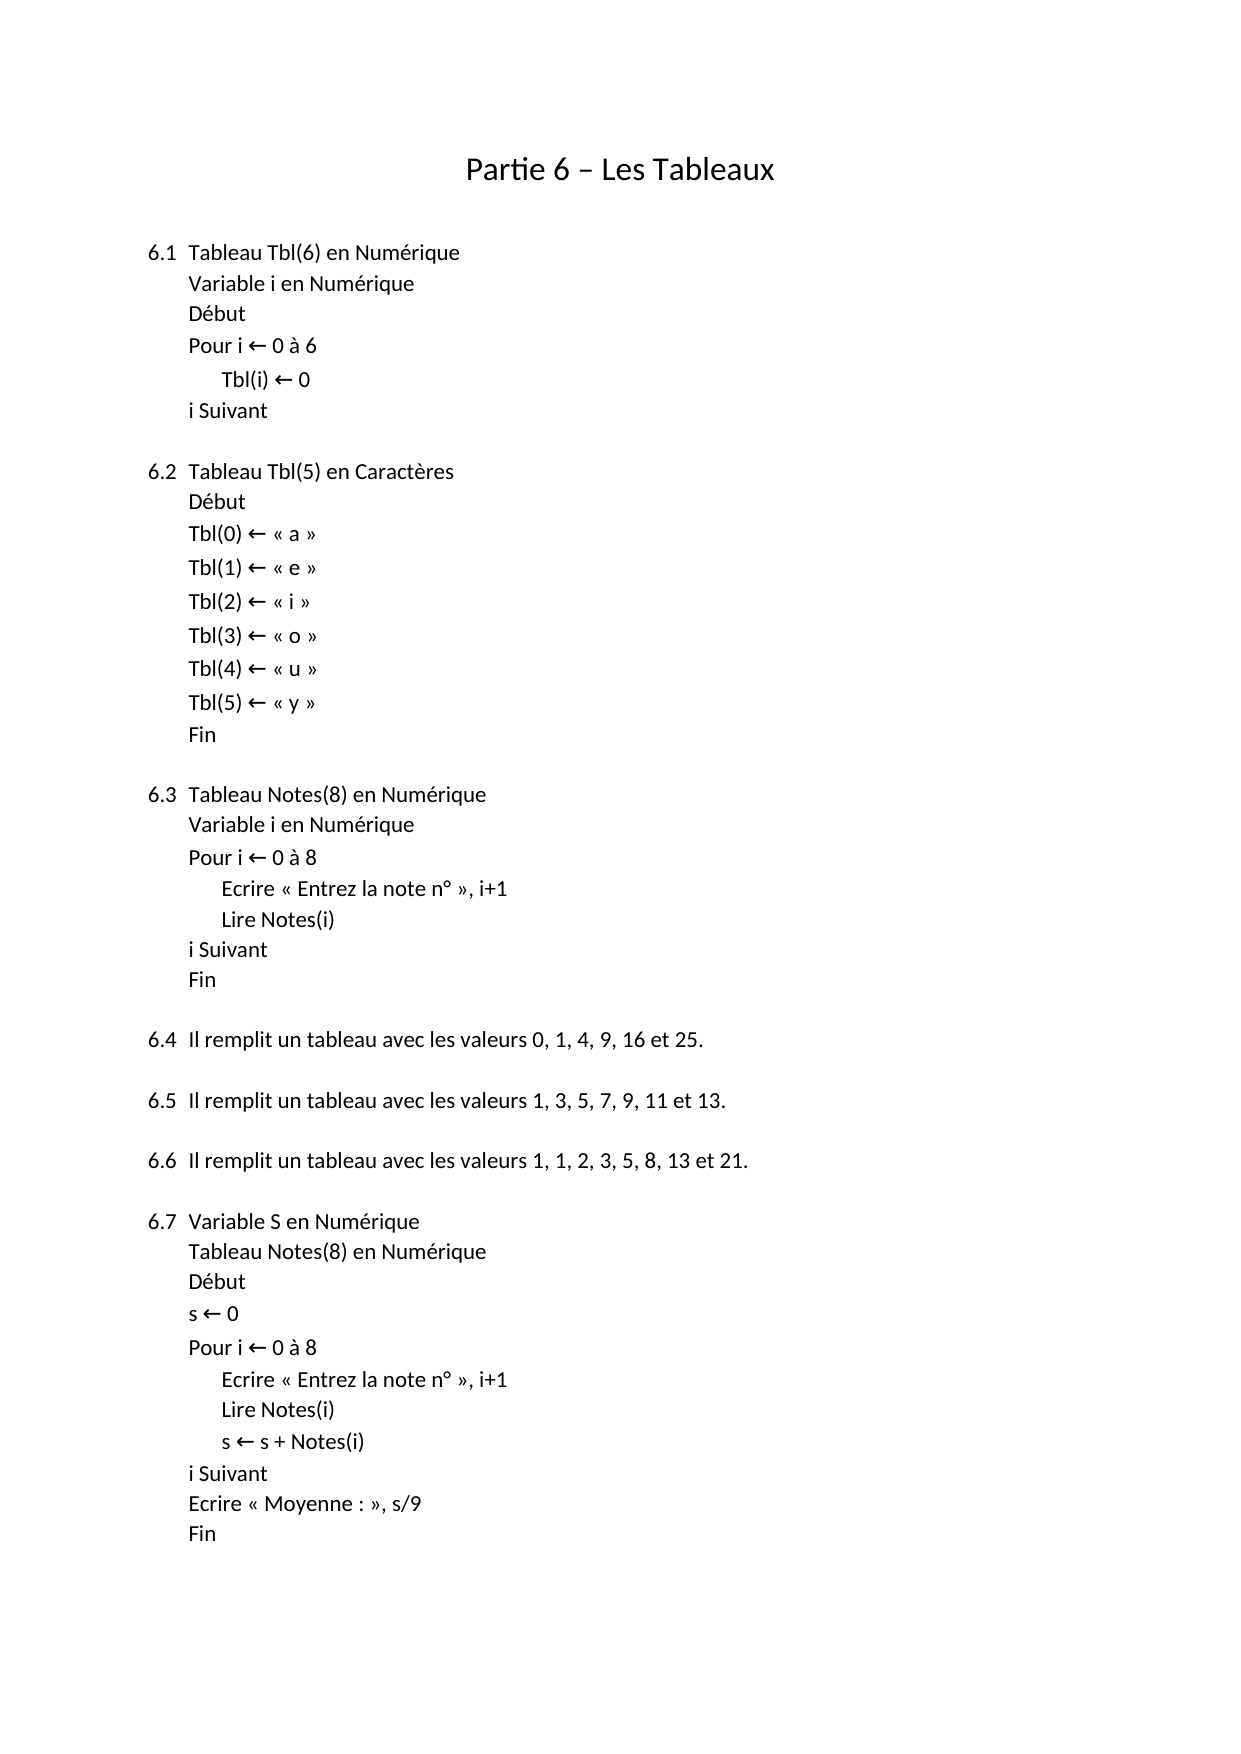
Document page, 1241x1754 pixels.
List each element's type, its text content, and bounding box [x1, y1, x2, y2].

list Tbl(4) « u » [188, 652, 1093, 684]
list Pour i 0 à 8 [188, 841, 1093, 872]
list i Suivant [188, 1459, 1093, 1487]
list Ecrire « Entrez la note n° », i+1 [188, 1365, 1093, 1393]
text Partie 6 – Les Tableaux [148, 148, 1093, 188]
list Tbl(0) « a » [188, 517, 1093, 549]
list Lire Notes(i) [188, 905, 1093, 933]
list Variable i en Numérique [188, 269, 1093, 297]
list s 0 [188, 1297, 1093, 1329]
list Variable i en Numérique [188, 811, 1093, 838]
list Pour i 0 à 6 [188, 329, 1093, 360]
list i Suivant [188, 397, 1093, 424]
list s s + Notes(i) [188, 1425, 1093, 1457]
list Tableau Tbl(6) en Numérique [148, 238, 1093, 266]
list Début [188, 1267, 1093, 1295]
list Tbl(1) « e » [188, 551, 1093, 582]
list Tbl(3) « o » [188, 619, 1093, 650]
list Tableau Notes(8) en Numérique [148, 780, 1093, 808]
list Début [188, 299, 1093, 327]
list Tbl(2) « i » [188, 585, 1093, 616]
list Il remplit un tableau avec les valeurs 1, 1, 2, 3, 5, 8, 13 et 21. [148, 1146, 1093, 1174]
list Ecrire « Entrez la note n° », i+1 [188, 874, 1093, 902]
list Tbl(5) « y » [188, 686, 1093, 717]
list Pour i 0 à 8 [188, 1331, 1093, 1362]
list Fin [188, 965, 1093, 993]
list Tableau Notes(8) en Numérique [188, 1237, 1093, 1265]
list Début [188, 487, 1093, 515]
list Fin [188, 1519, 1093, 1547]
list Ecrire « Moyenne : », s/9 [188, 1489, 1093, 1517]
list Lire Notes(i) [188, 1395, 1093, 1423]
list Fin [188, 720, 1093, 748]
list Il remplit un tableau avec les valeurs 0, 1, 4, 9, 16 et 25. [148, 1026, 1093, 1053]
list Variable S en Numérique [148, 1207, 1093, 1235]
list i Suivant [188, 935, 1093, 963]
list Tbl(i) 0 [188, 363, 1093, 394]
list Il remplit un tableau avec les valeurs 1, 3, 5, 7, 9, 11 et 13. [148, 1086, 1093, 1114]
list Tableau Tbl(5) en Caractères [148, 457, 1093, 485]
